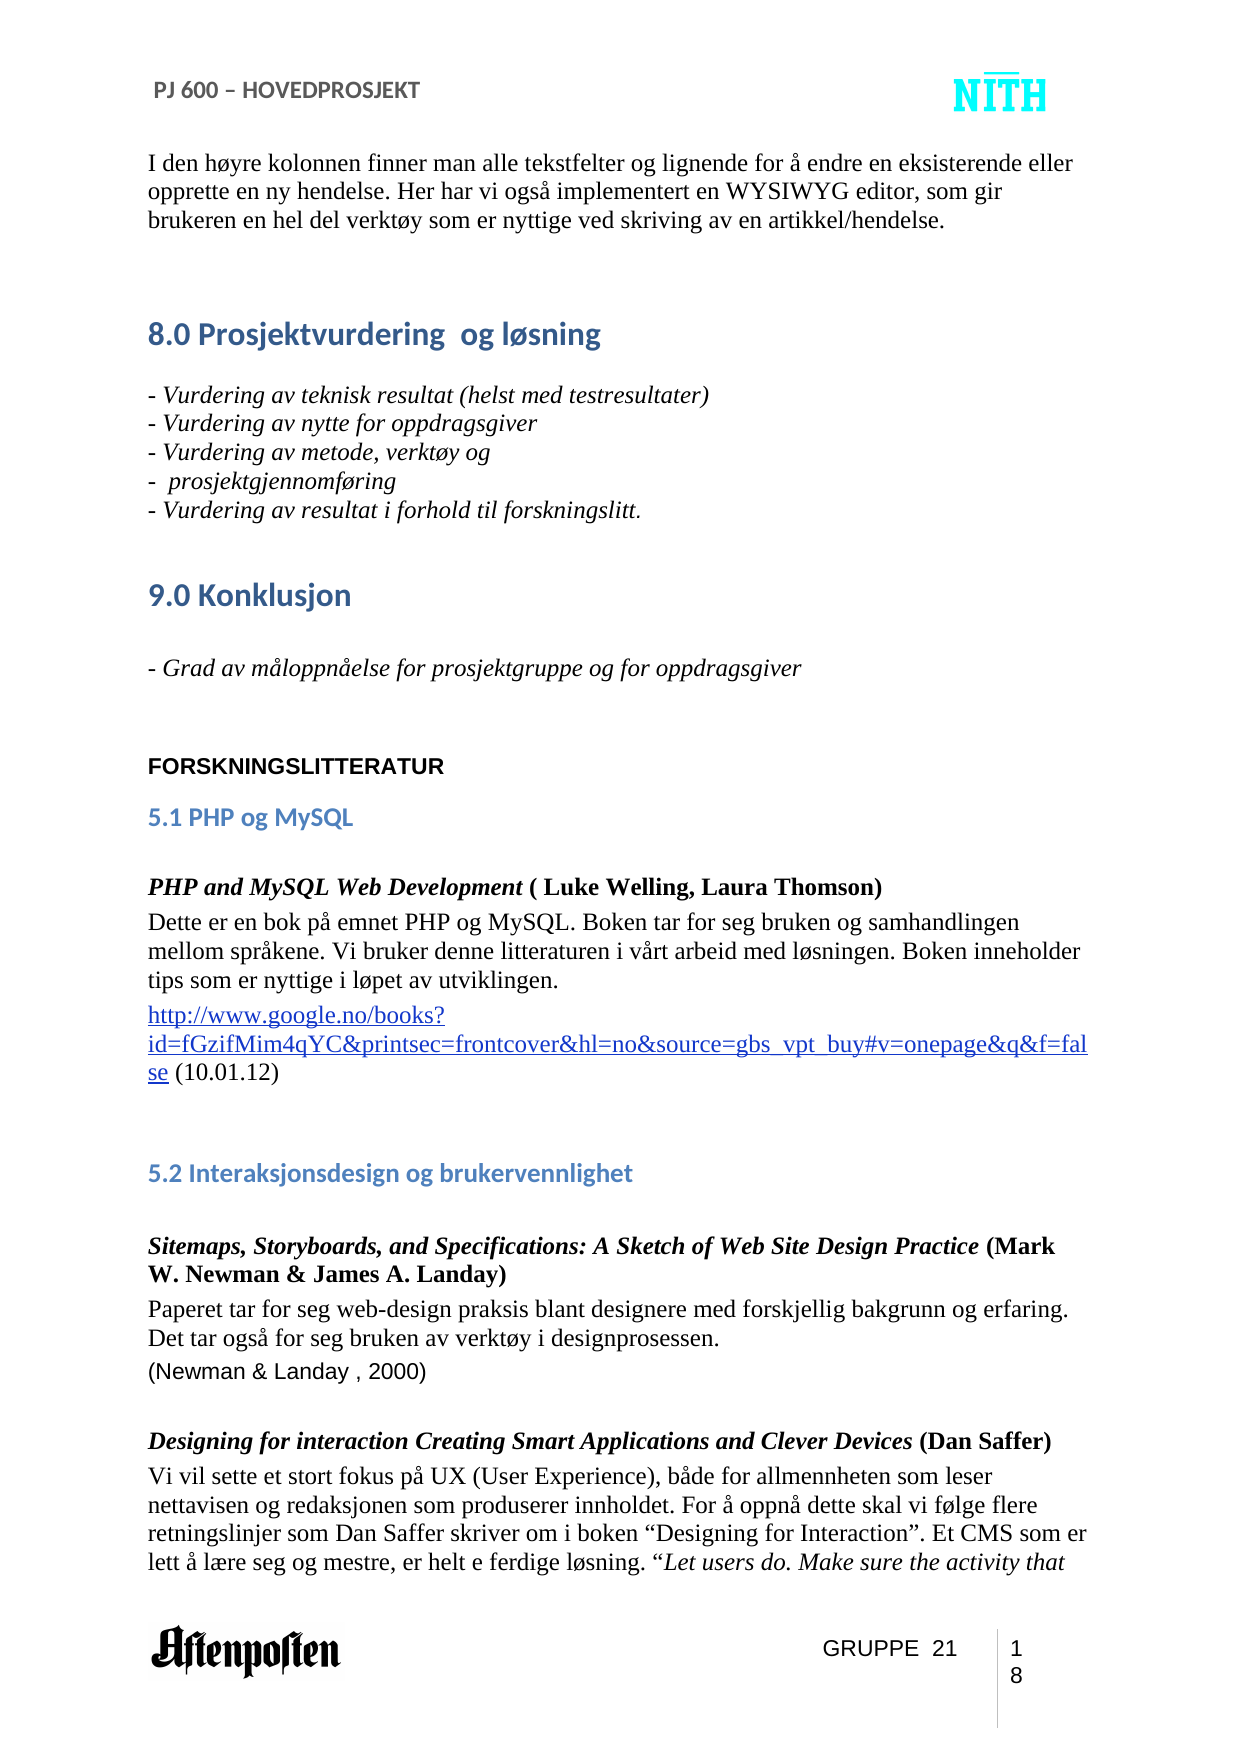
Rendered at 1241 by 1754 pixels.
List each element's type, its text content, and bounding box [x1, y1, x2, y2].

text - Vurdering av teknisk resultat (helst med testresultater) [148, 380, 1092, 408]
text - Grad av måloppnåelse for prosjektgruppe og for oppdragsgiver [148, 653, 1092, 682]
subtitle 5.2 Interaksjonsdesign og brukervennlighet [148, 1157, 1092, 1189]
subtitle 9.0 Konklusjon [148, 573, 1092, 614]
subtitle 5.1 PHP og MySQL [148, 801, 1092, 833]
text - Vurdering av nytte for oppdragsgiver [148, 408, 1092, 437]
text I den høyre kolonnen finner man alle tekstfelter og lignende for å endre en eksisterende eller opprette en ny hendelse. Her har vi også implementert en WYSIWYG editor, som gir brukeren en hel del verktøy som er nyttige ved skriving av en artikkel/hendelse. [148, 148, 1092, 234]
picture [147, 1622, 346, 1681]
subtitle 8.0 Prosjektvurdering og løsning [148, 313, 1092, 353]
text - Vurdering av resultat i forhold til forskningslitt. [148, 495, 1092, 523]
text - prosjektgjennomføring [148, 466, 1092, 495]
text http://www.google.no/books?id=fGzifMim4qYC&printsec=frontcover&hl=no&source=gbs_vpt_buy#v=onepage&q&f=false (10.01.12) [148, 1000, 1092, 1086]
text PHP and MySQL Web Development ( Luke Welling, Laura Thomson) [148, 872, 1092, 901]
picture [953, 72, 1046, 115]
text Sitemaps, Storyboards, and Specifications: A Sketch of Web Site Design Practice (Mark W. Newman & James A. Landay) [148, 1231, 1092, 1288]
text - Vurdering av metode, verktøy og [148, 437, 1092, 466]
text Designing for interaction Creating Smart Applications and Clever Devices (Dan Saffer) [148, 1426, 1092, 1455]
text Paperet tar for seg web-design praksis blant designere med forskjellig bakgrunn og erfaring. Det tar også for seg bruken av verktøy i designprosessen. [148, 1294, 1092, 1352]
text Dette er en bok på emnet PHP og MySQL. Boken tar for seg bruken og samhandlingen mellom språkene. Vi bruker denne litteraturen i vårt arbeid med løsningen. Boken inneholder tips som er nyttige i løpet av utviklingen. [148, 907, 1092, 994]
text FORSKNINGSLITTERATUR [148, 753, 1092, 780]
